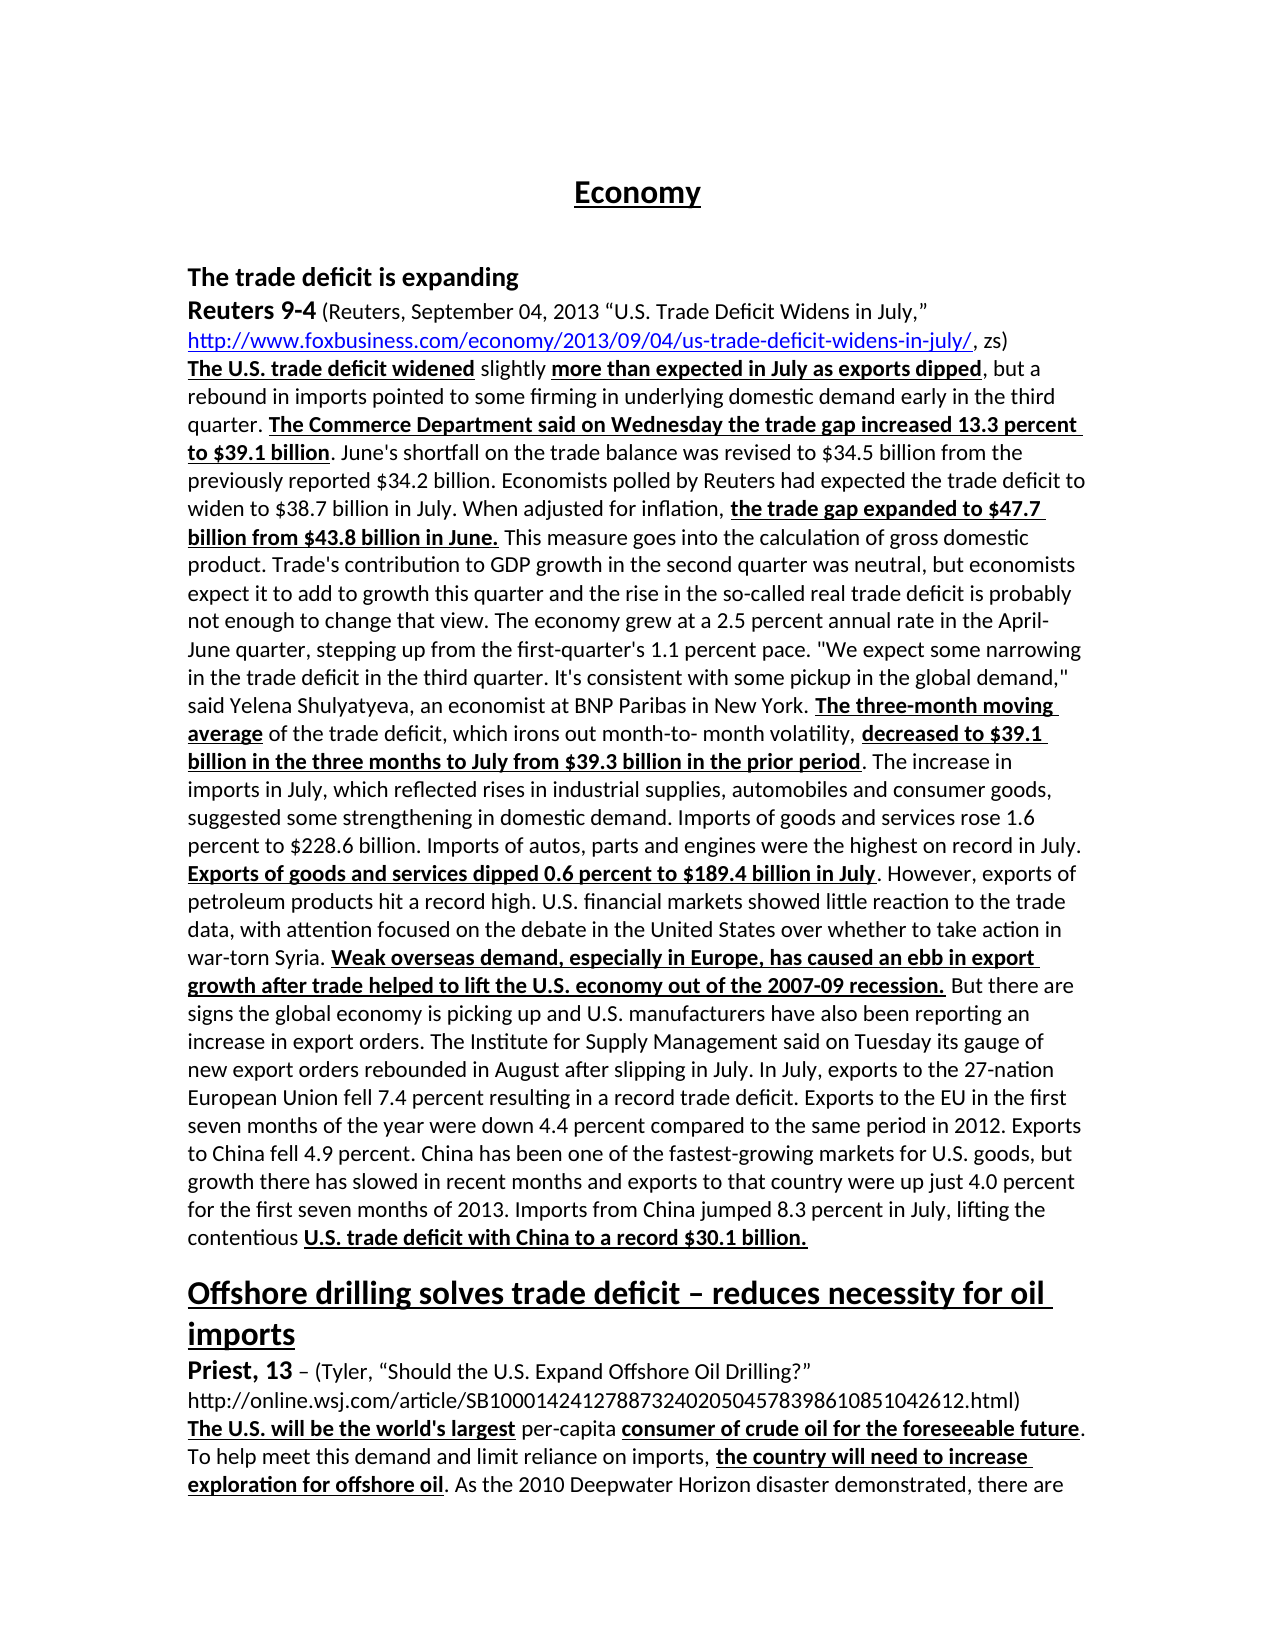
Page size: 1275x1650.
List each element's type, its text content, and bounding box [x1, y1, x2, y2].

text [187, 1414, 1087, 1498]
text Reuters 9-4 (Reuters, September 04, 2013 “U.S. Trade Deficit Widens in July,” http://www.foxbusiness.com/economy/2013/09/04/us-trade-deficit-widens-in-july/, zs) [187, 293, 1087, 354]
subtitle The trade deficit is expanding [187, 260, 1087, 293]
subtitle Offshore drilling solves trade deficit – reduces necessity for oil imports [187, 1272, 1087, 1353]
text The U.S. trade deficit widened slightly more than expected in July as exports dipped, but a rebound in imports pointed to some firming in underlying domestic demand early in the third quarter. The Commerce Department said on Wednesday the trade gap increased 13.3 percent to $39.1 billion. June's shortfall on the trade balance was revised to $34.5 billion from the previously reported $34.2 billion. Economists polled by Reuters had expected the trade deficit to widen to $38.7 billion in July. When adjusted for inflation, the trade gap expanded to $47.7 billion from $43.8 billion in June. This measure goes into the calculation of gross domestic product. Trade's contribution to GDP growth in the second quarter was neutral, but economists expect it to add to growth this quarter and the rise in the so-called real trade deficit is probably not enough to change that view. The economy grew at a 2.5 percent annual rate in the April-June quarter, stepping up from the first-quarter's 1.1 percent pace. "We expect some narrowing in the trade deficit in the third quarter. It's consistent with some pickup in the global demand," said Yelena Shulyatyeva, an economist at BNP Paribas in New York. The three-month moving average of the trade deficit, which irons out month-to- month volatility, decreased to $39.1 billion in the three months to July from $39.3 billion in the prior period. The increase in imports in July, which reflected rises in industrial supplies, automobiles and consumer goods, suggested some strengthening in domestic demand. Imports of goods and services rose 1.6 percent to $228.6 billion. Imports of autos, parts and engines were the highest on record in July. Exports of goods and services dipped 0.6 percent to $189.4 billion in July. However, exports of petroleum products hit a record high. U.S. financial markets showed little reaction to the trade data, with attention focused on the debate in the United States over whether to take action in war-torn Syria. Weak overseas demand, especially in Europe, has caused an ebb in export growth after trade helped to lift the U.S. economy out of the 2007-09 recession. But there are signs the global economy is picking up and U.S. manufacturers have also been reporting an increase in export orders. The Institute for Supply Management said on Tuesday its gauge of new export orders rebounded in August after slipping in July. In July, exports to the 27-nation European Union fell 7.4 percent resulting in a record trade deficit. Exports to the EU in the first seven months of the year were down 4.4 percent compared to the same period in 2012. Exports to China fell 4.9 percent. China has been one of the fastest-growing markets for U.S. goods, but growth there has slowed in recent months and exports to that country were up just 4.0 percent for the first seven months of 2013. Imports from China jumped 8.3 percent in July, lifting the contentious U.S. trade deficit with China to a record $30.1 billion. [187, 354, 1087, 1251]
subtitle Economy [187, 171, 1087, 212]
text Priest, 13 – (Tyler, “Should the U.S. Expand Offshore Oil Drilling?” http://online.wsj.com/article/SB10001424127887324020504578398610851042612.html) [187, 1353, 1087, 1414]
